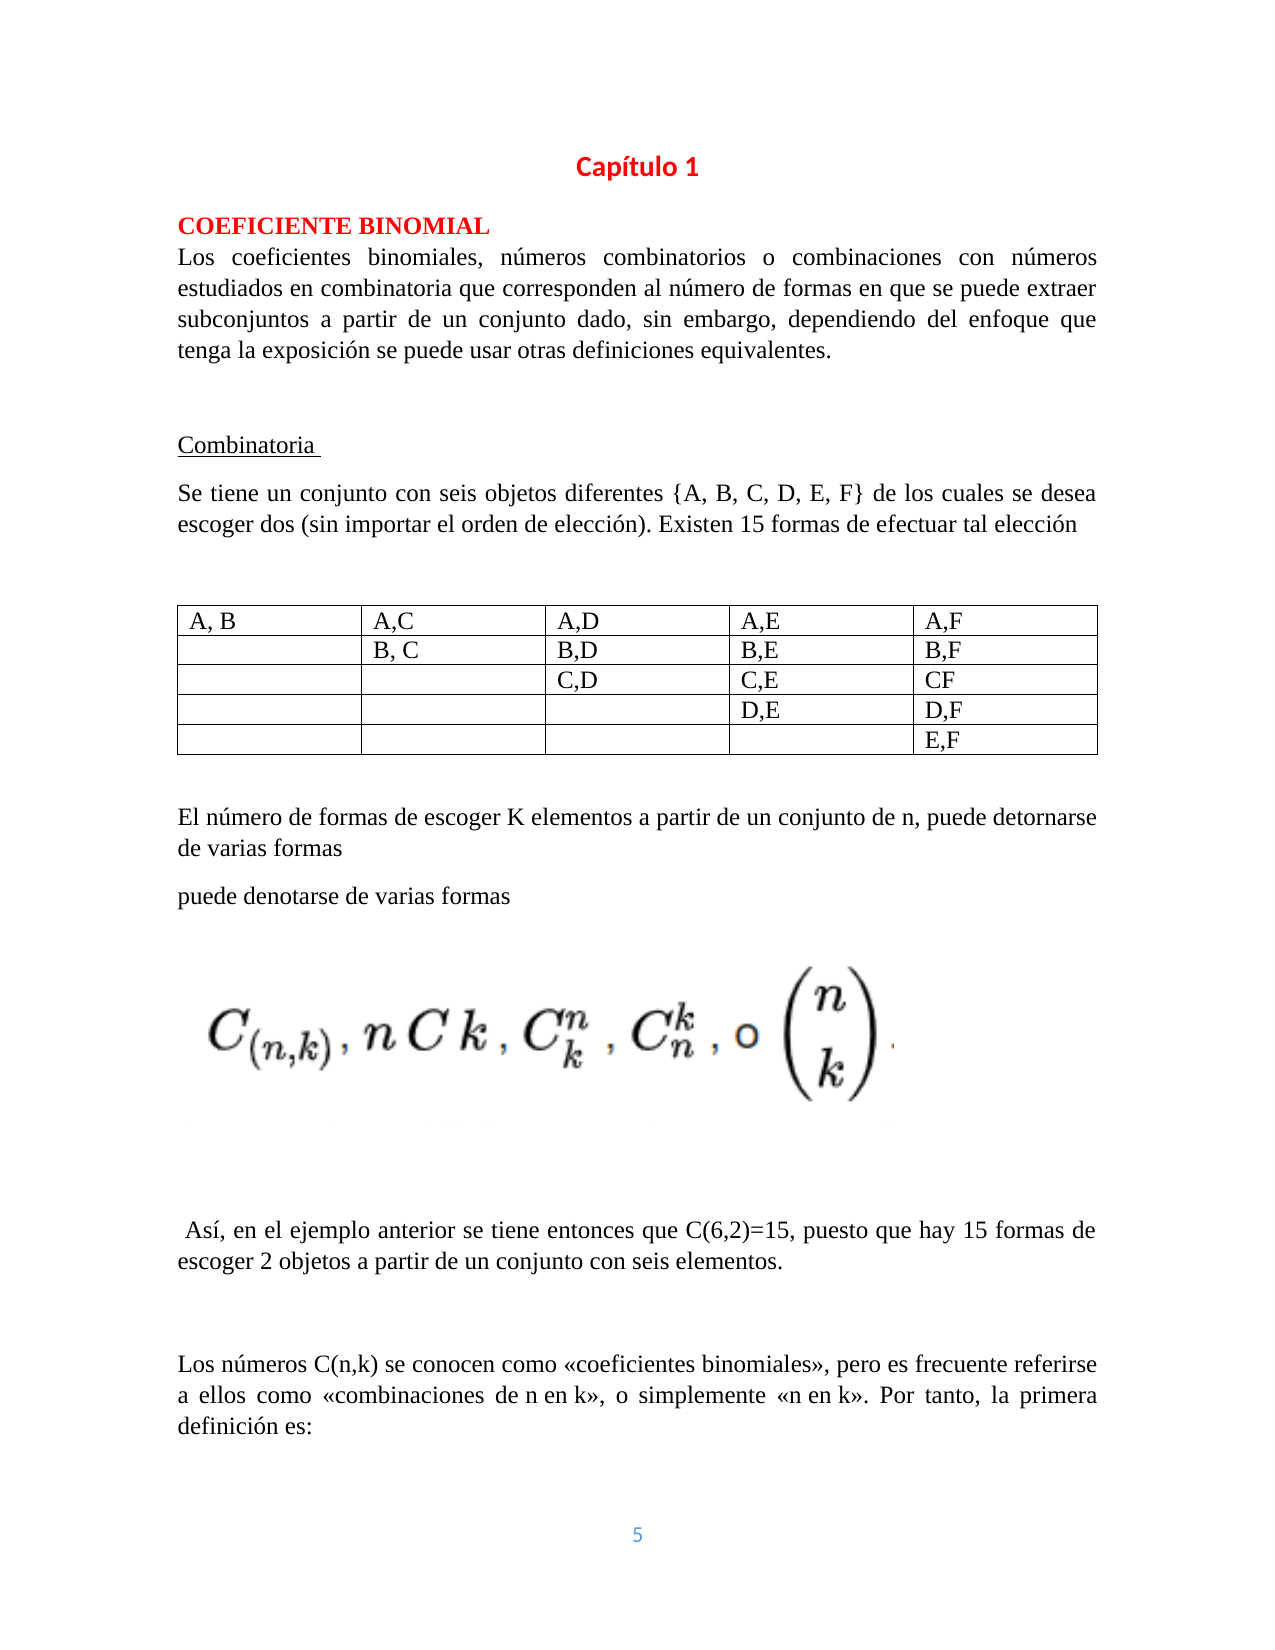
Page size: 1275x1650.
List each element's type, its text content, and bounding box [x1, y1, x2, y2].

table_cell [178, 725, 361, 754]
table_cell [362, 725, 545, 754]
table_header A,F [914, 606, 1097, 634]
table_cell [546, 695, 729, 724]
table_header A,E [730, 606, 913, 634]
picture [181, 955, 894, 1127]
table_cell E,F [914, 725, 1097, 754]
table_cell CF [914, 665, 1097, 694]
table_cell [730, 725, 913, 754]
table_cell D,E [730, 695, 913, 724]
table_cell [362, 695, 545, 724]
table_cell B,D [546, 636, 729, 664]
table_cell [546, 725, 729, 754]
table_cell [178, 695, 361, 724]
table_cell C,D [546, 665, 729, 694]
subtitle COEFICIENTE BINOMIAL [177, 211, 1098, 240]
table_cell B,E [730, 636, 913, 664]
text puede denotarse de varias formas [177, 881, 1098, 910]
table_cell D,F [914, 695, 1097, 724]
text Combinatoria [177, 431, 1098, 459]
table_cell [362, 665, 545, 694]
table_cell B, C [362, 636, 545, 664]
text Se tiene un conjunto con seis objetos diferentes {A, B, C, D, E, F} de los cuales se desea escoger dos (sin importar el orden de elección). Existen 15 formas de efectuar tal elección [177, 478, 1098, 538]
table_header A, B [178, 606, 361, 634]
table_cell [178, 665, 361, 694]
text Así, en el ejemplo anterior se tiene entonces que C(6,2)=15, puesto que hay 15 formas de escoger 2 objetos a partir de un conjunto con seis elementos. [177, 1215, 1098, 1275]
text Capítulo 1 [177, 148, 1098, 183]
table_cell B,F [914, 636, 1097, 664]
table_header A,C [362, 606, 545, 634]
table_cell C,E [730, 665, 913, 694]
table_header A,D [546, 606, 729, 634]
text El número de formas de escoger K elementos a partir de un conjunto de n, puede detornarse de varias formas [177, 802, 1098, 862]
text Los coeficientes binomiales, números combinatorios o combinaciones con números estudiados en combinatoria que corresponden al número de formas en que se puede extraer subconjuntos a partir de un conjunto dado, sin embargo, dependiendo del enfoque que tenga la exposición se puede usar otras definiciones equivalentes. [177, 242, 1098, 364]
table_cell [178, 636, 361, 664]
